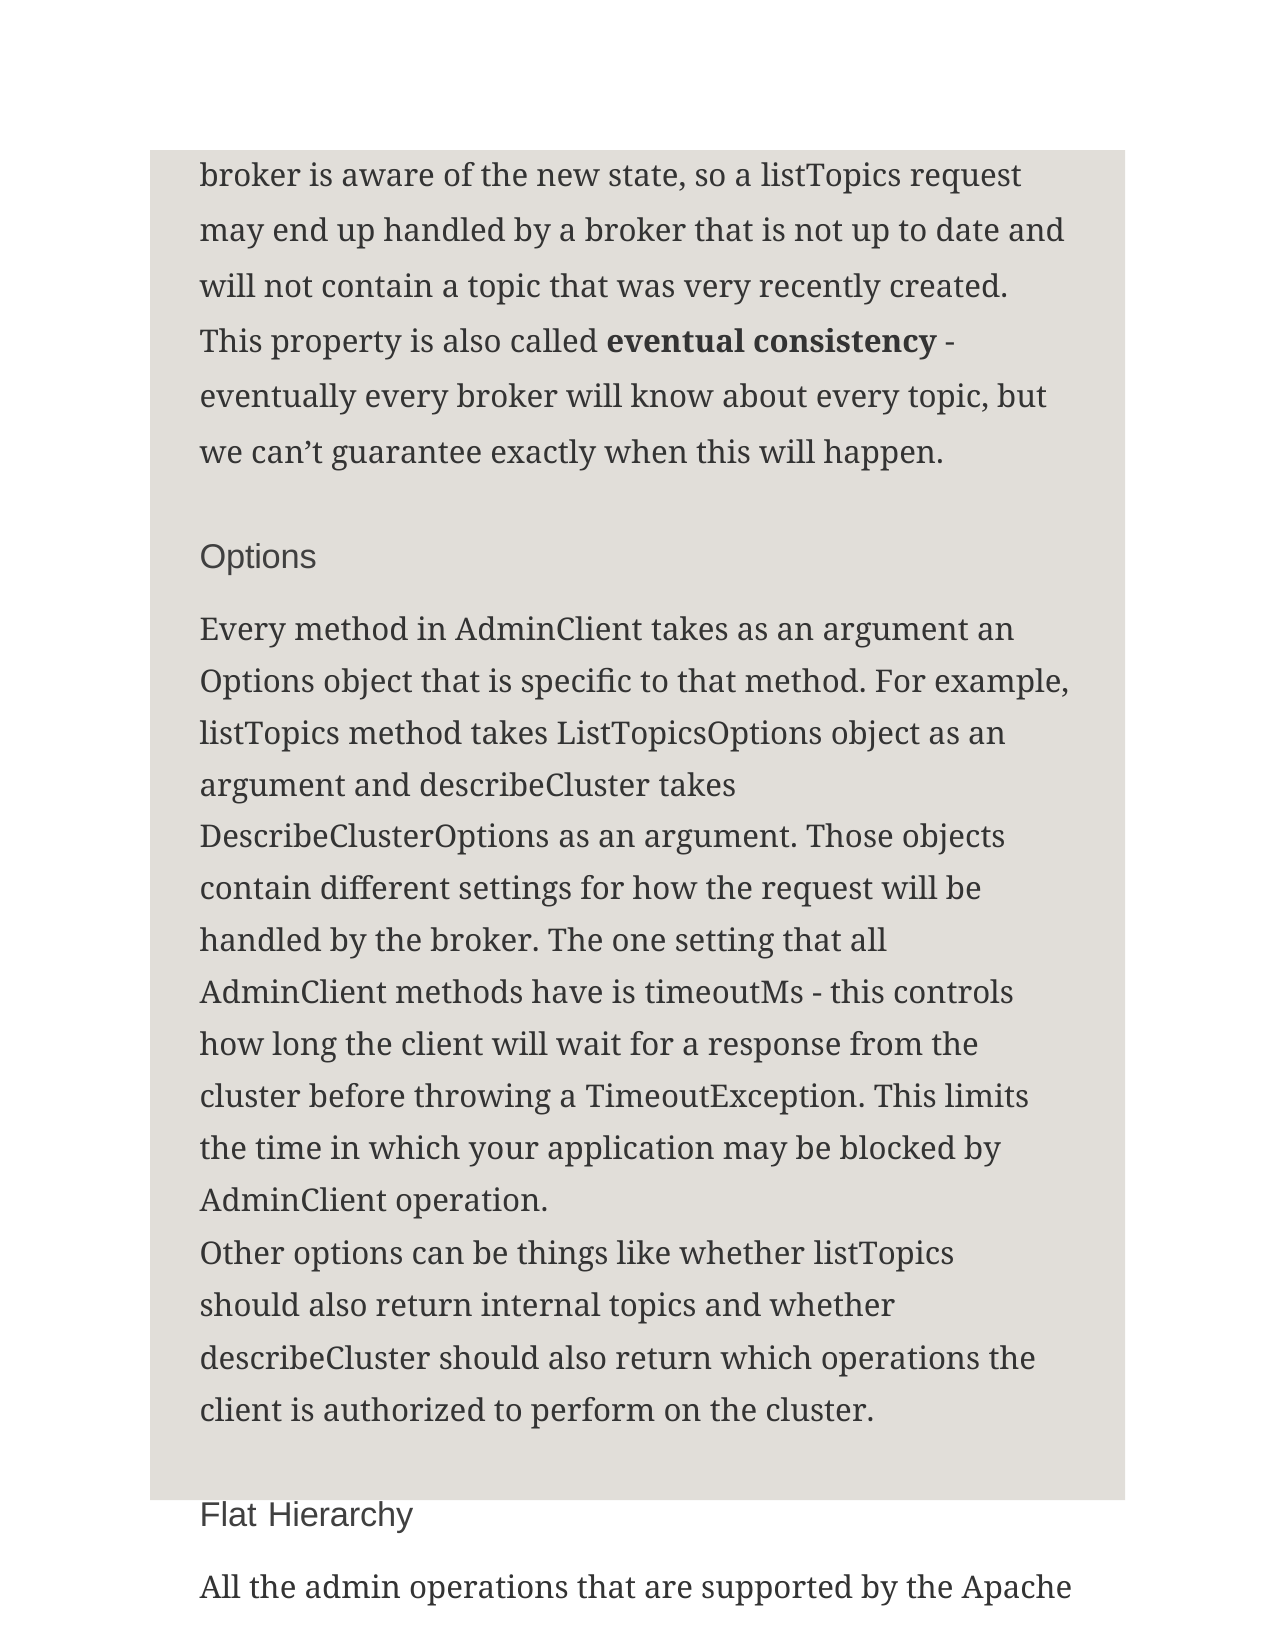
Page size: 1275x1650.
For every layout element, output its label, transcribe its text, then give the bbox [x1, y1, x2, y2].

text broker is aware of the new state, so a listTopics request may end up handled by a broker that is not up to date and will not contain a topic that was very recently created. This property is also called eventual consistency - eventually every broker will know about every topic, but we can’t guarantee exactly when this will happen. [199, 153, 1074, 472]
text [199, 1564, 1074, 1607]
subtitle Options [199, 536, 1202, 576]
subtitle Flat Hierarchy [199, 1494, 1202, 1533]
text Every method in AdminClient takes as an argument an Options object that is specific to that method. For example, listTopics method takes ListTopicsOptions object as an argument and describeCluster takes DescribeClusterOptions as an argument. Those objects contain different settings for how the request will be handled by the broker. The one setting that all AdminClient methods have is timeoutMs - this controls how long the client will wait for a response from the cluster before throwing a TimeoutException. This limits the time in which your application may be blocked by AdminClient operation. [199, 607, 1074, 1220]
text Other options can be things like whether listTopics should also return internal topics and whether describeCluster should also return which operations the client is authorized to perform on the cluster. [199, 1231, 1061, 1431]
